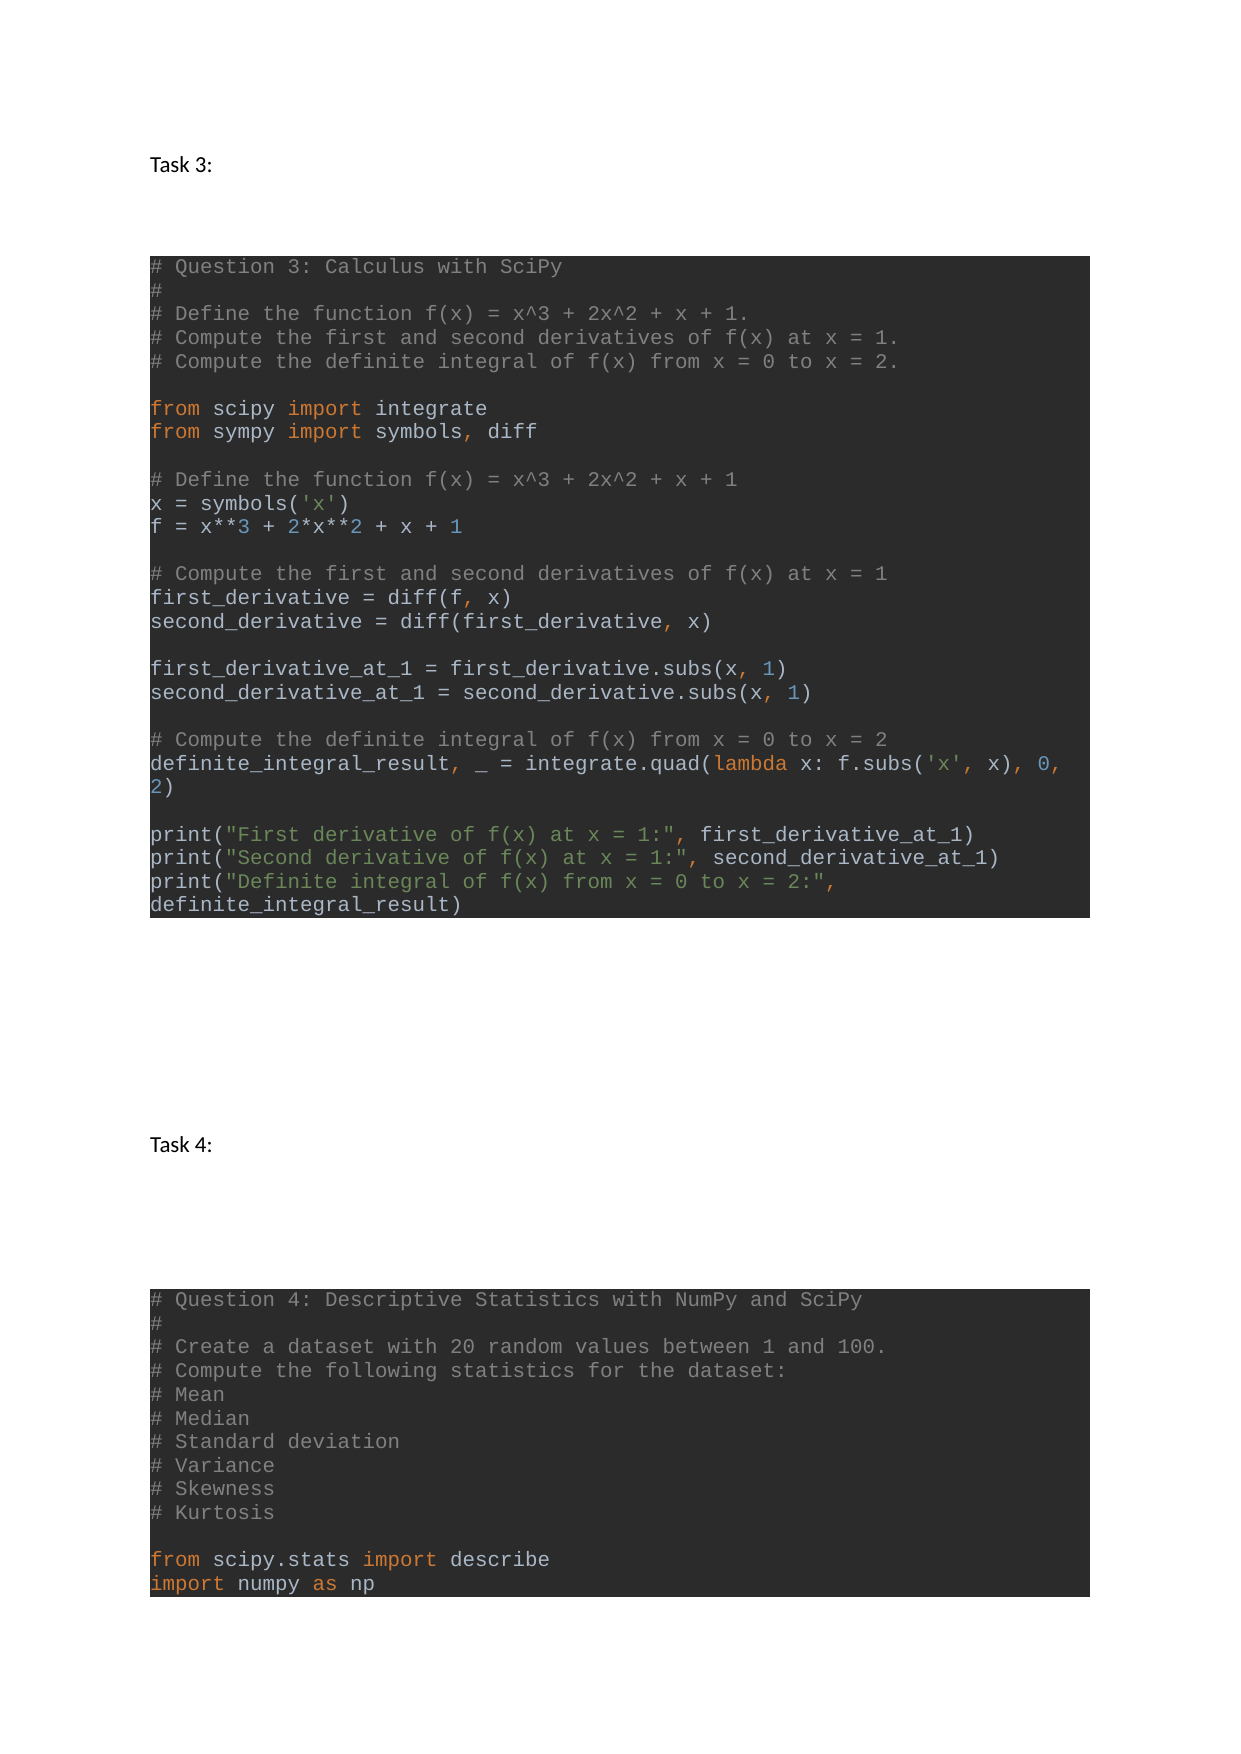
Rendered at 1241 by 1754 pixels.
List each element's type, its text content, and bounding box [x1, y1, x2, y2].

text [150, 1289, 1090, 1597]
text # Question 3: Calculus with SciPy # # Define the function f(x) = x^3 + 2x^2 + x + 1. # Compute the first and second derivatives of f(x) at x = 1. # Compute the definite integral of f(x) from x = 0 to x = 2. from scipy import integrate from sympy import symbols, diff # Define the function f(x) = x^3 + 2x^2 + x + 1 x = symbols('x') f = x**3 + 2*x**2 + x + 1 # Compute the first and second derivatives of f(x) at x = 1 first_derivative = diff(f, x) second_derivative = diff(first_derivative, x) first_derivative_at_1 = first_derivative.subs(x, 1) second_derivative_at_1 = second_derivative.subs(x, 1) # Compute the definite integral of f(x) from x = 0 to x = 2 definite_integral_result, _ = integrate.quad(lambda x: f.subs('x', x), 0, 2) print("First derivative of f(x) at x = 1:", first_derivative_at_1) print("Second derivative of f(x) at x = 1:", second_derivative_at_1) print("Definite integral of f(x) from x = 0 to x = 2:", definite_integral_result) [150, 256, 1090, 918]
text Task 4: [150, 1130, 1090, 1158]
text Task 3: [150, 150, 1090, 178]
